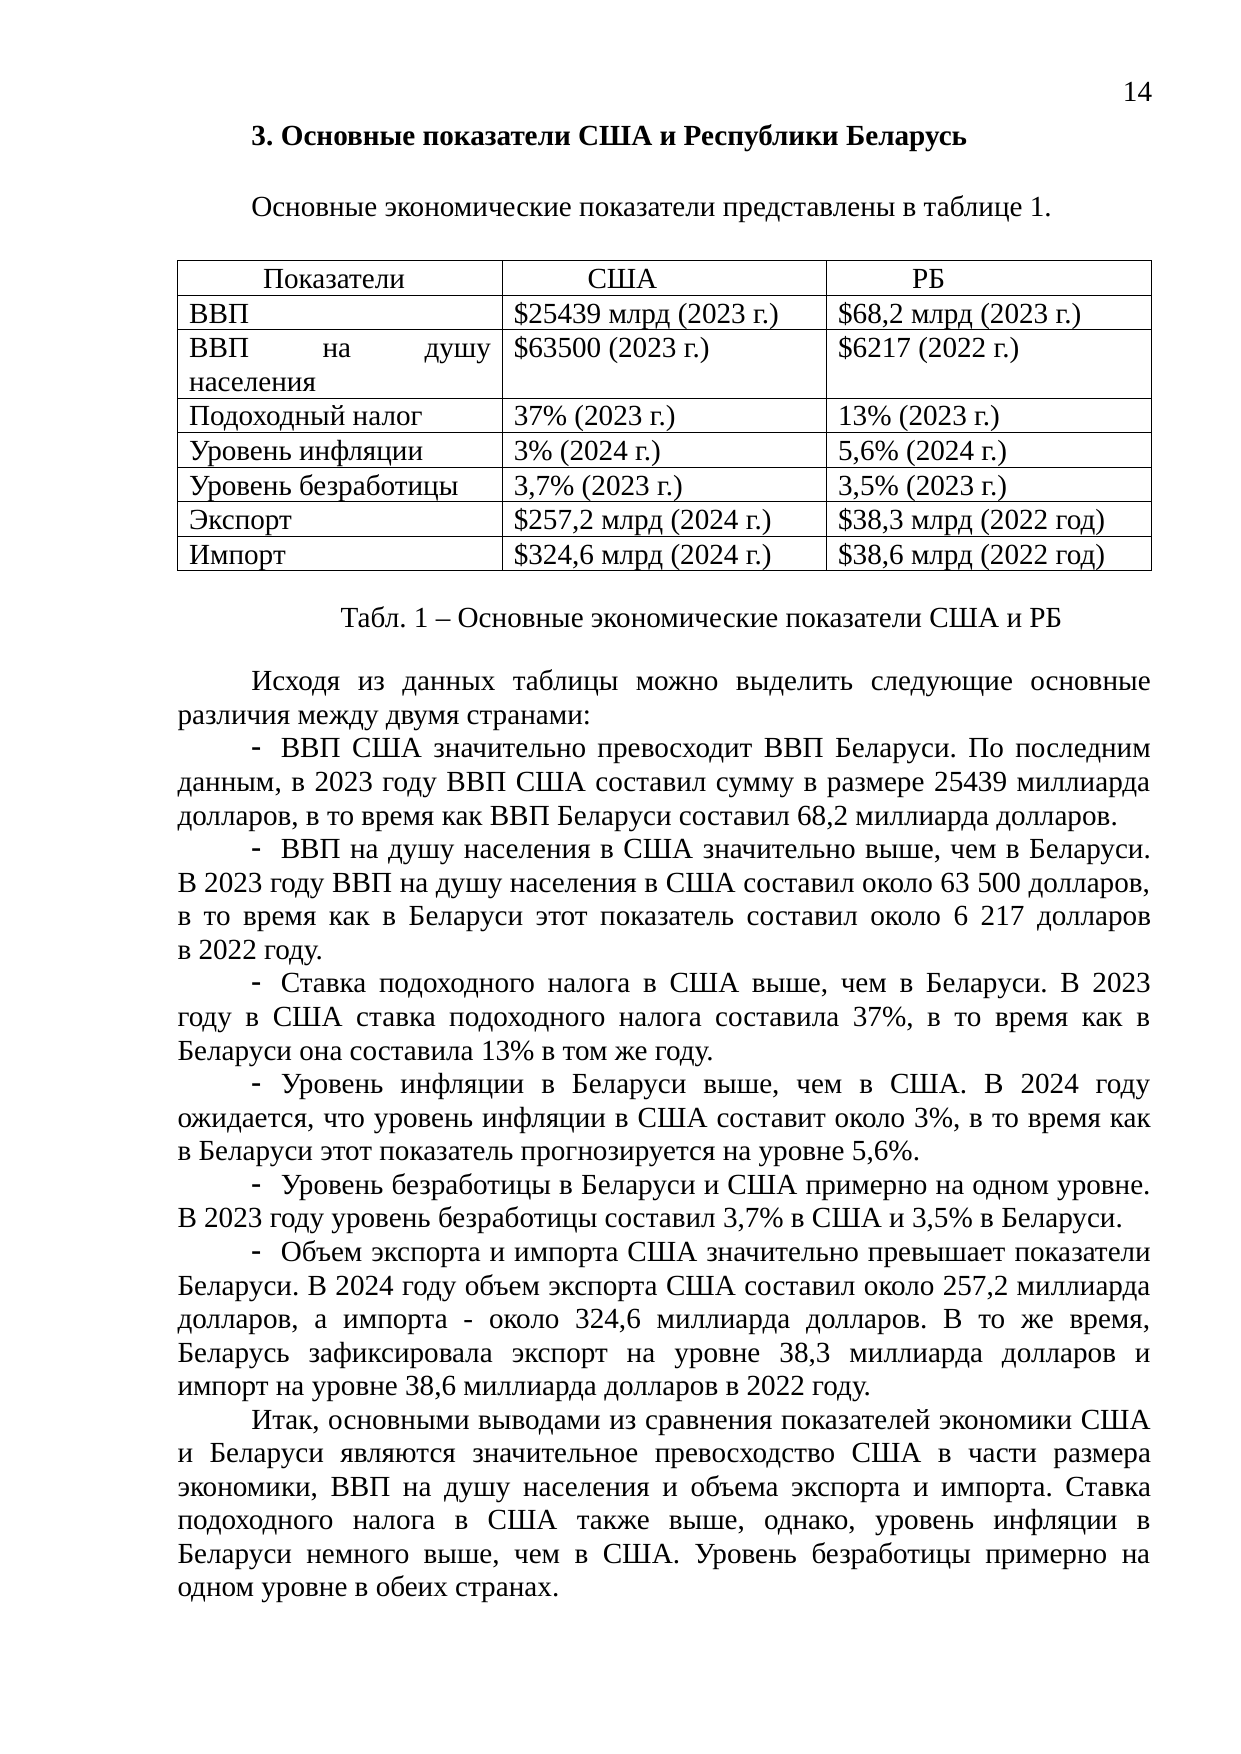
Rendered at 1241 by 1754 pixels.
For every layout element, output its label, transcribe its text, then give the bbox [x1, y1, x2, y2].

table_cell $6217 (2022 г.) [827, 330, 1151, 397]
text Основные экономические показатели представлены в таблице 1. [177, 189, 1152, 223]
table_cell 3,5% (2023 г.) [827, 468, 1151, 501]
table_cell ВВП на душу населения [178, 330, 502, 397]
table_cell ВВП [178, 296, 502, 329]
table_cell Подоходный налог [178, 399, 502, 432]
list Итак, основными выводами из сравнения показателей экономики США и Беларуси являются значительное превосходство США в части размера экономики, ВВП на душу населения и объема экспорта и импорта. Ставка подоходного налога в США также выше, однако, уровень инфляции в Беларуси немного выше, чем в США. Уровень безработицы примерно на одном уровне в обеих странах. [177, 1402, 1152, 1603]
table_cell 5,6% (2024 г.) [827, 433, 1151, 467]
list ВВП США значительно превосходит ВВП Беларуси. По последним данным, в 2023 году ВВП США составил сумму в размере 25439 миллиарда долларов, в то время как ВВП Беларуси составил 68,2 миллиарда долларов. [177, 730, 1152, 831]
list Уровень инфляции в Беларуси выше, чем в США. В 2024 году ожидается, что уровень инфляции в США составит около 3%, в то время как в Беларуси этот показатель прогнозируется на уровне 5,6%. [177, 1066, 1152, 1167]
table_cell Импорт [178, 537, 502, 570]
table_cell $38,6 млрд (2022 год) [827, 537, 1151, 570]
table_cell 13% (2023 г.) [827, 399, 1151, 432]
list Основные показатели США и Республики Беларусь [251, 118, 1152, 152]
text Табл. 1 – Основные экономические показатели США и РБ [177, 601, 1152, 634]
list Уровень безработицы в Беларуси и США примерно на одном уровне. В 2023 году уровень безработицы составил 3,7% в США и 3,5% в Беларуси. [177, 1167, 1152, 1234]
table_cell 3% (2024 г.) [503, 433, 826, 467]
table_cell $38,3 млрд (2022 год) [827, 502, 1151, 536]
text Исходя из данных таблицы можно выделить следующие основные различия между двумя странами: [177, 663, 1152, 730]
table_cell 37% (2023 г.) [503, 399, 826, 432]
table_cell $68,2 млрд (2023 г.) [827, 296, 1151, 329]
list Объем экспорта и импорта США значительно превышает показатели Беларуси. В 2024 году объем экспорта США составил около 257,2 миллиарда долларов, а импорта - около 324,6 миллиарда долларов. В то же время, Беларусь зафиксировала экспорт на уровне 38,3 миллиарда долларов и импорт на уровне 38,6 миллиарда долларов в 2022 году. [177, 1234, 1152, 1402]
table_cell $324,6 млрд (2024 г.) [503, 537, 826, 570]
table_cell Уровень инфляции [178, 433, 502, 467]
table_header РБ [827, 261, 1151, 295]
table_header США [503, 261, 826, 295]
list ВВП на душу населения в США значительно выше, чем в Беларуси. В 2023 году ВВП на душу населения в США составил около 63 500 долларов, в то время как в Беларуси этот показатель составил около 6 217 долларов в 2022 году. [177, 831, 1152, 965]
table_cell $257,2 млрд (2024 г.) [503, 502, 826, 536]
table_cell 3,7% (2023 г.) [503, 468, 826, 501]
table_header Показатели [178, 261, 502, 295]
table_cell $25439 млрд (2023 г.) [503, 296, 826, 329]
table_cell Уровень безработицы [178, 468, 502, 501]
table_cell Экспорт [178, 502, 502, 536]
table_cell $63500 (2023 г.) [503, 330, 826, 397]
list Ставка подоходного налога в США выше, чем в Беларуси. В 2023 году в США ставка подоходного налога составила 37%, в то время как в Беларуси она составила 13% в том же году. [177, 965, 1152, 1066]
